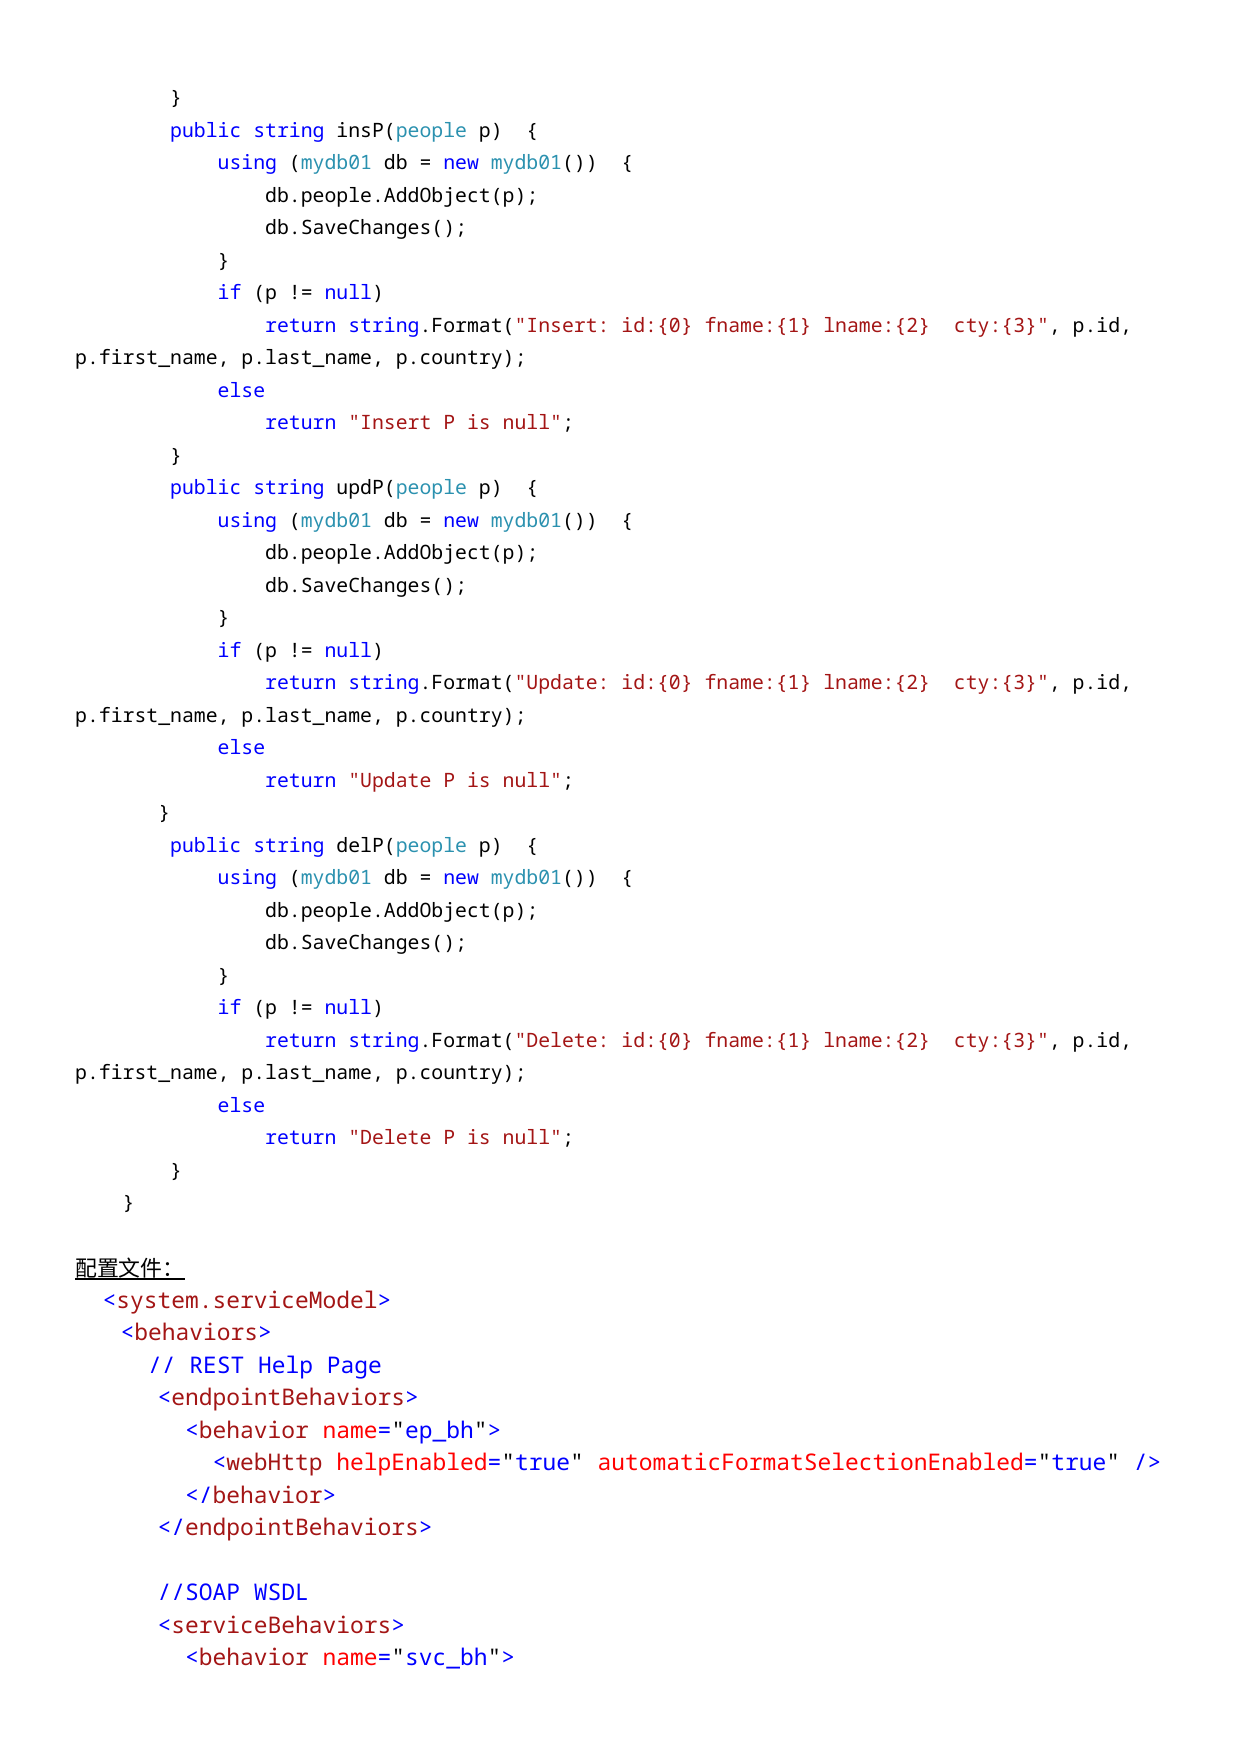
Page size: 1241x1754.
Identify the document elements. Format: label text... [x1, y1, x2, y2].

text db.SaveChanges(); [75, 926, 1165, 958]
text db.people.AddObject(p); [75, 536, 1165, 568]
text <webHttp helpEnabled="true" automaticFormatSelectionEnabled="true" /> [75, 1446, 1165, 1478]
text using (mydb01 db = new mydb01()) { [75, 146, 1165, 178]
text } [75, 243, 1165, 276]
text db.people.AddObject(p); [75, 893, 1165, 926]
text else [75, 731, 1165, 763]
text return string.Format("Update: id:{0} fname:{1} lname:{2} cty:{3}", p.id, p.first_name, p.last_name, p.country); [75, 666, 1165, 731]
text } [75, 81, 1165, 113]
text 配置文件： [75, 1251, 1165, 1283]
text } [75, 796, 1165, 828]
text // REST Help Page [75, 1348, 1165, 1381]
text </behavior> [75, 1478, 1165, 1511]
text db.SaveChanges(); [75, 211, 1165, 243]
text else [75, 373, 1165, 406]
text <behavior name="svc_bh"> [75, 1641, 1165, 1673]
text public string delP(people p) { [75, 828, 1165, 861]
text </endpointBehaviors> [75, 1511, 1165, 1543]
text } [75, 438, 1165, 471]
text } [75, 1186, 1165, 1218]
text db.people.AddObject(p); [75, 178, 1165, 211]
text <behavior name="ep_bh"> [75, 1413, 1165, 1446]
text //SOAP WSDL [75, 1576, 1165, 1608]
text using (mydb01 db = new mydb01()) { [75, 503, 1165, 536]
text else [75, 1088, 1165, 1121]
text if (p != null) [75, 276, 1165, 308]
text return string.Format("Insert: id:{0} fname:{1} lname:{2} cty:{3}", p.id, p.first_name, p.last_name, p.country); [75, 308, 1165, 373]
text db.SaveChanges(); [75, 568, 1165, 601]
text } [75, 958, 1165, 991]
text <endpointBehaviors> [75, 1381, 1165, 1413]
text using (mydb01 db = new mydb01()) { [75, 861, 1165, 893]
text public string insP(people p) { [75, 113, 1165, 146]
text if (p != null) [75, 991, 1165, 1023]
text return string.Format("Delete: id:{0} fname:{1} lname:{2} cty:{3}", p.id, p.first_name, p.last_name, p.country); [75, 1023, 1165, 1088]
text <serviceBehaviors> [75, 1608, 1165, 1641]
text } [75, 601, 1165, 633]
text return "Delete P is null"; [75, 1121, 1165, 1153]
text <system.serviceModel> [75, 1283, 1165, 1316]
text return "Update P is null"; [75, 763, 1165, 796]
text <behaviors> [75, 1316, 1165, 1348]
text return "Insert P is null"; [75, 406, 1165, 438]
text } [75, 1153, 1165, 1186]
text public string updP(people p) { [75, 471, 1165, 503]
text if (p != null) [75, 633, 1165, 666]
